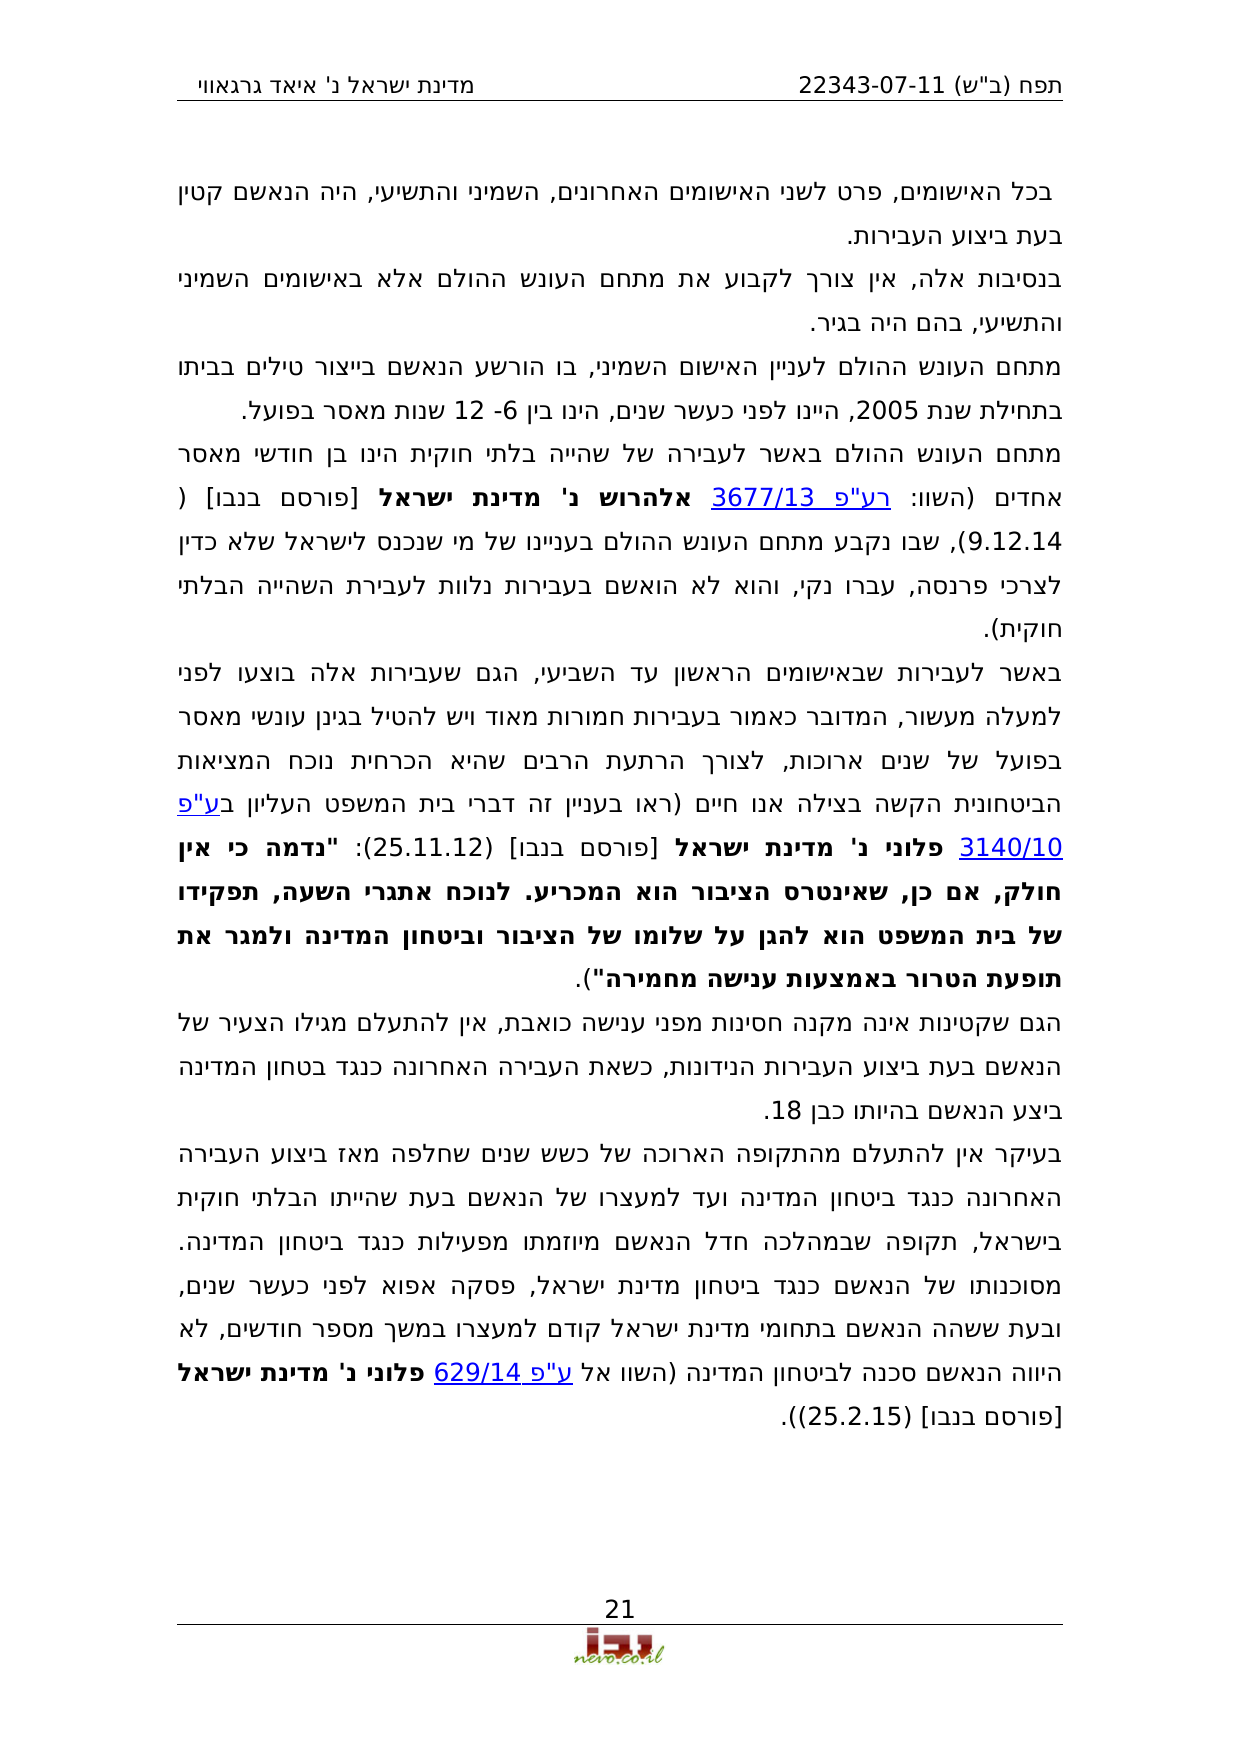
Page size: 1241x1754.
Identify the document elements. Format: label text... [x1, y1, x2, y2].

text באשר לעבירות שבאישומים הראשון עד השביעי, הגם שעבירות אלה בוצעו לפני למעלה מעשור, המדובר כאמור בעבירות חמורות מאוד ויש להטיל בגינן עונשי מאסר בפועל של שנים ארוכות, לצורך הרתעת הרבים שהיא הכרחית נוכח המציאות הביטחונית הקשה בצילה אנו חיים (ראו בעניין זה דברי בית המשפט העליון בע"פ 3140/10 פלוני נ' מדינת ישראל [פורסם בנבו] (25.11.12): "נדמה כי אין חולק, אם כן, שאינטרס הציבור הוא המכריע. לנוכח אתגרי השעה, תפקידו של בית המשפט הוא להגן על שלומו של הציבור וביטחון המדינה ולמגר את תופעת הטרור באמצעות ענישה מחמירה"). [177, 658, 1063, 994]
text מתחם העונש ההולם באשר לעבירה של שהייה בלתי חוקית הינו בן חודשי מאסר אחדים (השוו: רע"פ 3677/13 אלהרוש נ' מדינת ישראל [פורסם בנבו] (9.12.14), שבו נקבע מתחם העונש ההולם בעניינו של מי שנכנס לישראל שלא כדין לצרכי פרנסה, עברו נקי, והוא לא הואשם בעבירות נלוות לעבירת השהייה הבלתי חוקית). [177, 440, 1063, 644]
text בעיקר אין להתעלם מהתקופה הארוכה של כשש שנים שחלפה מאז ביצוע העבירה האחרונה כנגד ביטחון המדינה ועד למעצרו של הנאשם בעת שהייתו הבלתי חוקית בישראל, תקופה שבמהלכה חדל הנאשם מיוזמתו מפעילות כנגד ביטחון המדינה. מסוכנותו של הנאשם כנגד ביטחון מדינת ישראל, פסקה אפוא לפני כעשר שנים, ובעת ששהה הנאשם בתחומי מדינת ישראל קודם למעצרו במשך מספר חודשים, לא היווה הנאשם סכנה לביטחון המדינה (השוו אל ע"פ 629/14 פלוני נ' מדינת ישראל [פורסם בנבו] (25.2.15)). [177, 1140, 1063, 1431]
text בכל האישומים, פרט לשני האישומים האחרונים, השמיני והתשיעי, היה הנאשם קטין בעת ביצוע העבירות. [177, 177, 1063, 250]
picture [574, 1627, 666, 1665]
text מתחם העונש ההולם לעניין האישום השמיני, בו הורשע הנאשם בייצור טילים בביתו בתחילת שנת 2005, היינו לפני כעשר שנים, הינו בין 6- 12 שנות מאסר בפועל. [177, 352, 1063, 425]
text בנסיבות אלה, אין צורך לקבוע את מתחם העונש ההולם אלא באישומים השמיני והתשיעי, בהם היה בגיר. [177, 265, 1063, 338]
text הגם שקטינות אינה מקנה חסינות מפני ענישה כואבת, אין להתעלם מגילו הצעיר של הנאשם בעת ביצוע העבירות הנידונות, כשאת העבירה האחרונה כנגד בטחון המדינה ביצע הנאשם בהיותו כבן 18. [177, 1008, 1063, 1125]
